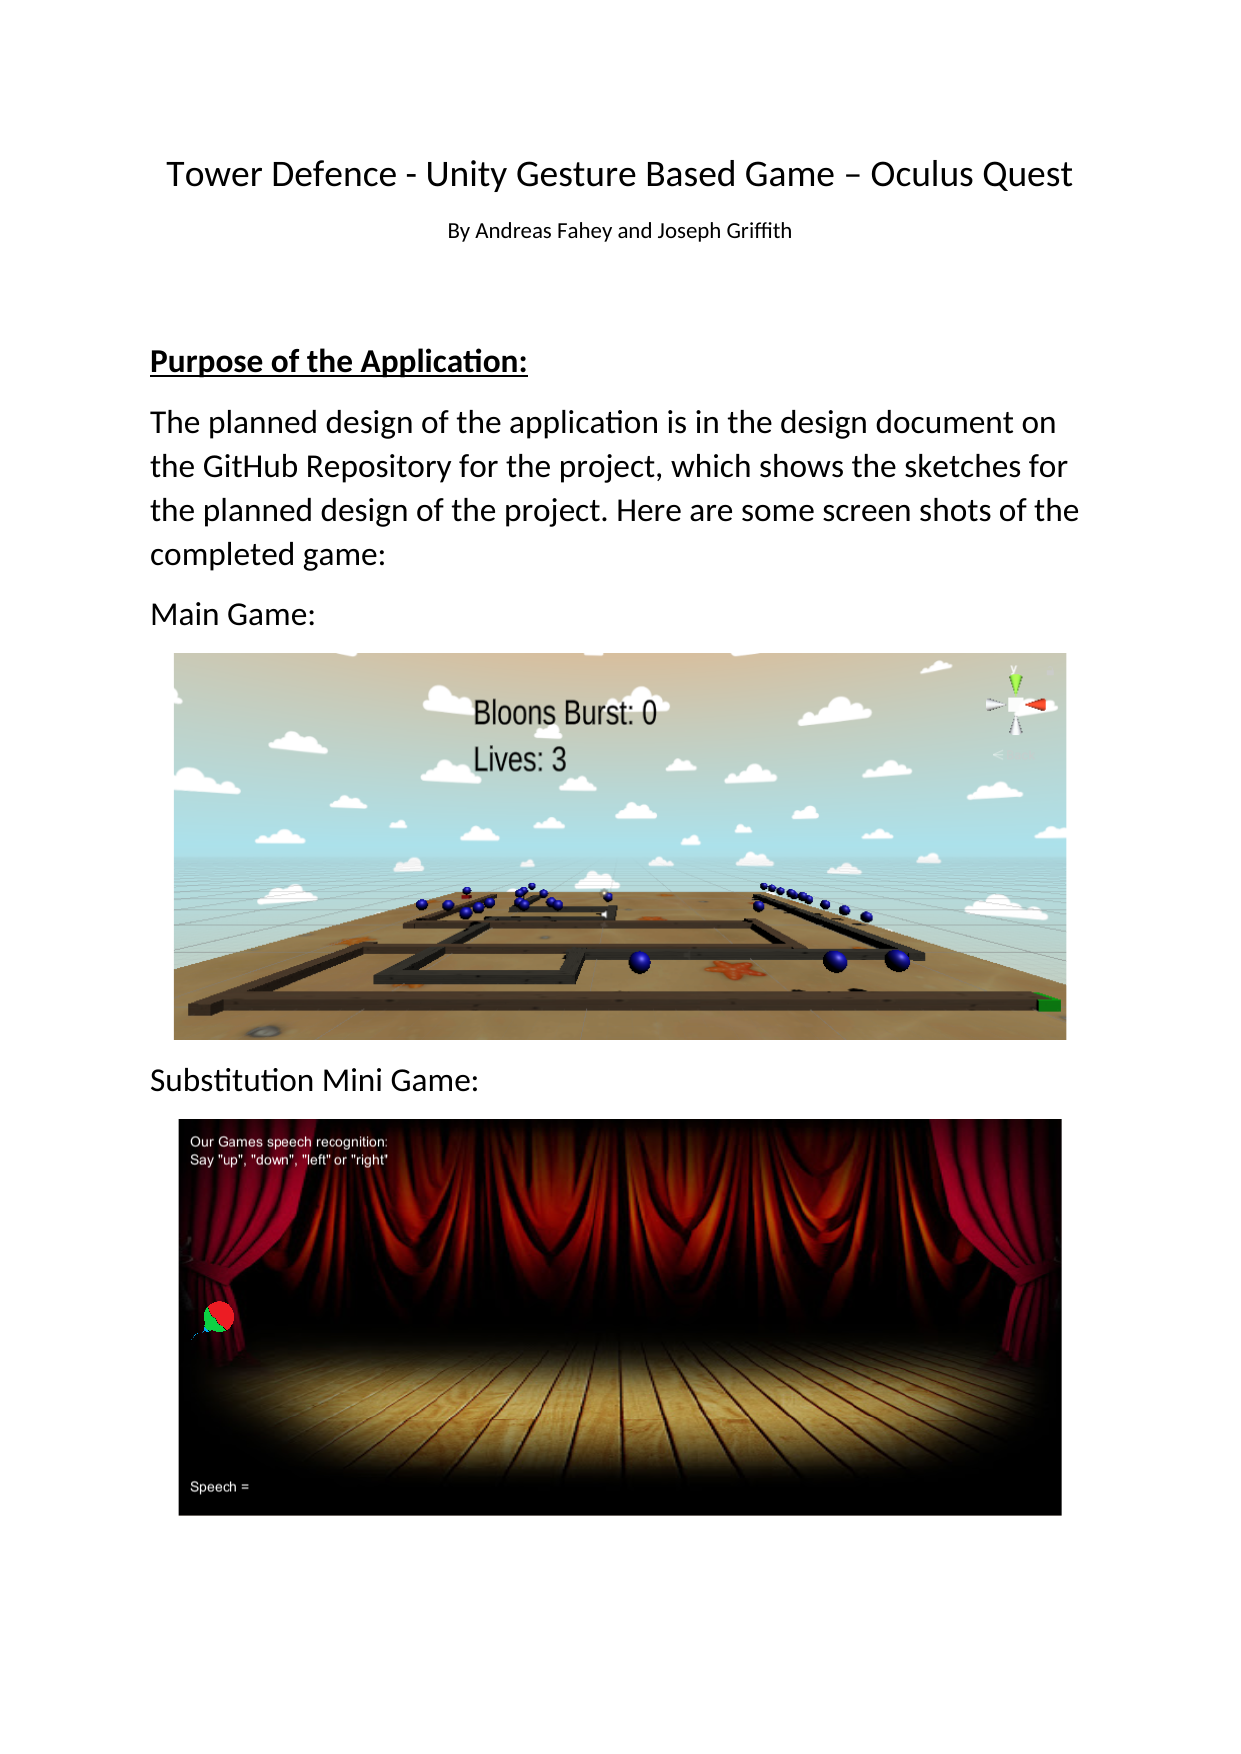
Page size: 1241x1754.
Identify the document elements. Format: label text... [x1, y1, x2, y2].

text The planned design of the application is in the design document on the GitHub Repository for the project, which shows the sketches for the planned design of the project. Here are some screen shots of the completed game: [150, 401, 1090, 573]
text Main Game: [150, 593, 1090, 634]
picture [173, 653, 1067, 1040]
text Tower Defence - Unity Gesture Based Game – Oculus Quest [150, 150, 1090, 196]
picture [178, 1119, 1062, 1516]
text Substitution Mini Game: [150, 1058, 1090, 1099]
text Purpose of the Application: [150, 340, 1090, 381]
text By Andreas Fahey and Joseph Griffith [150, 216, 1090, 244]
